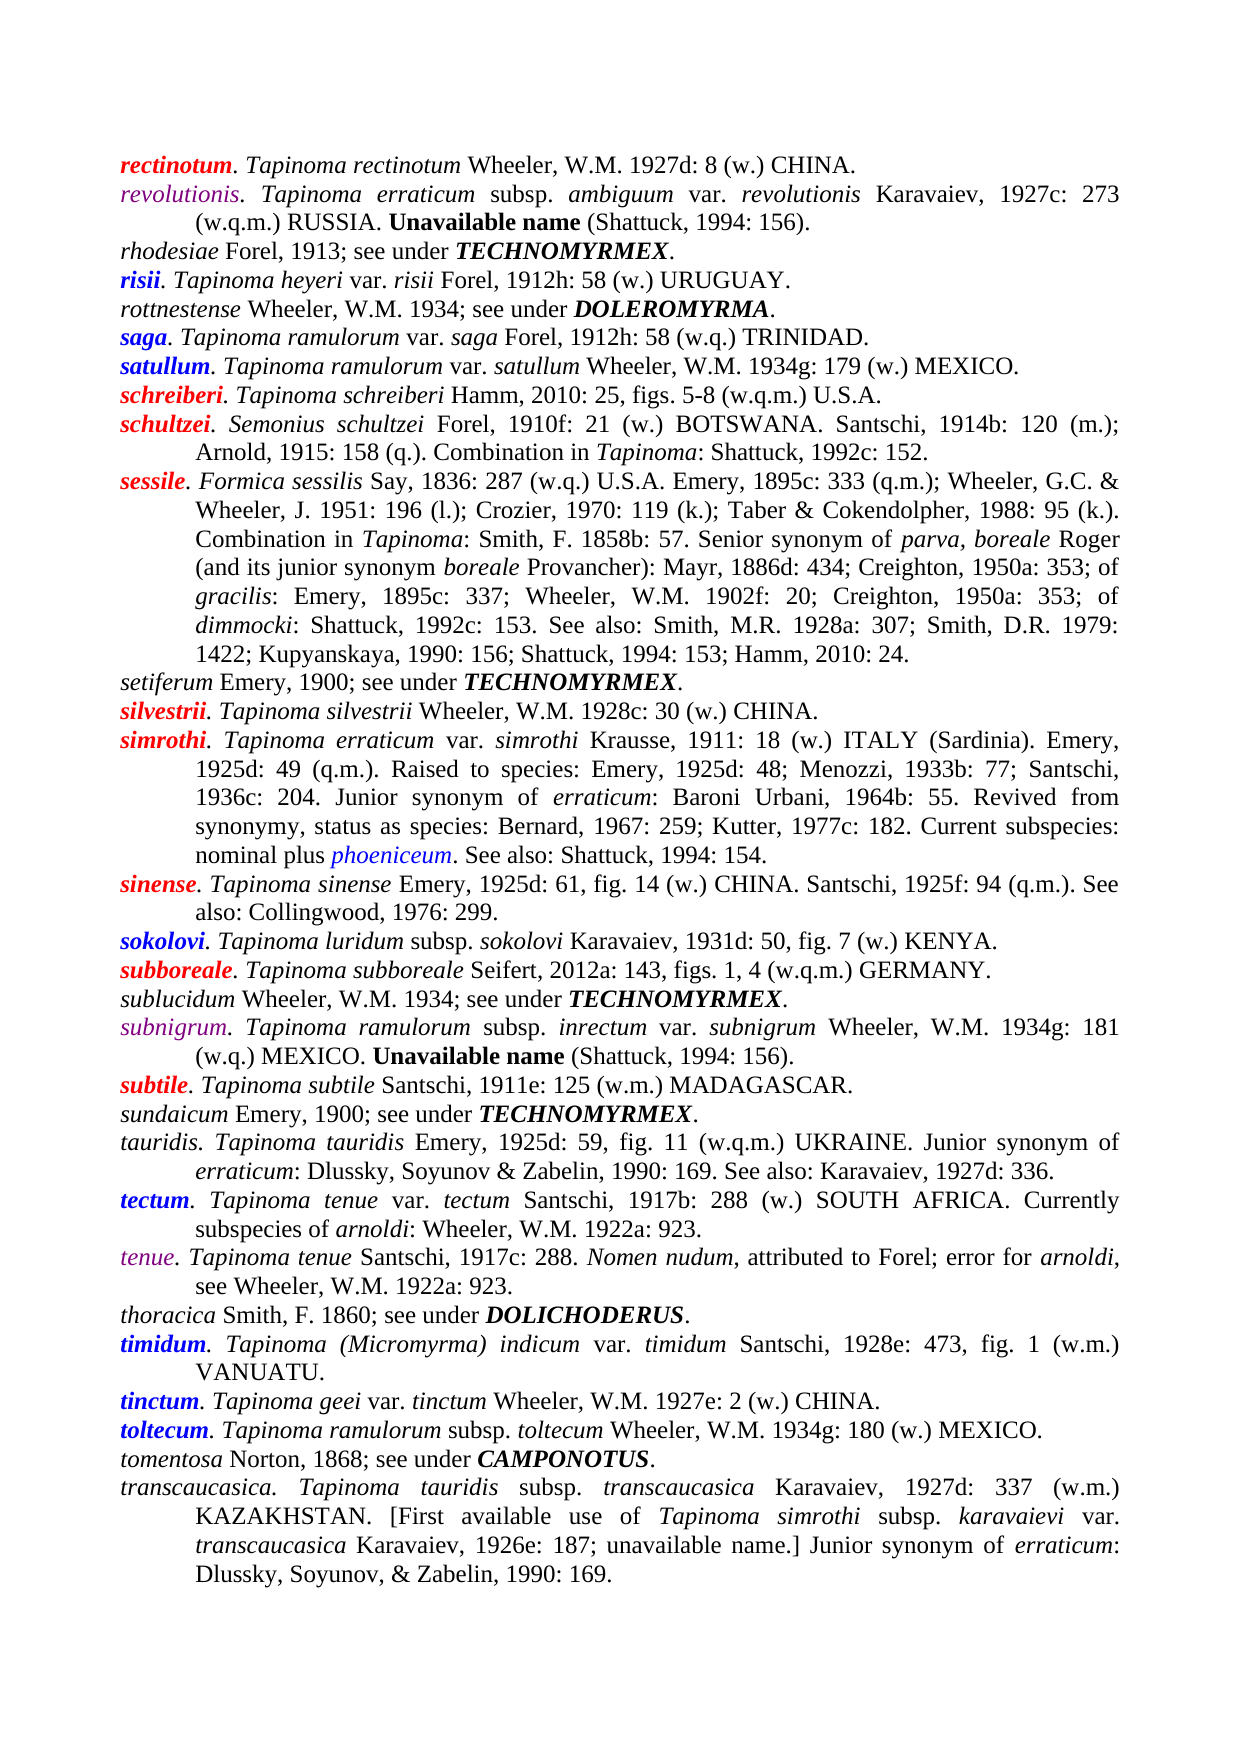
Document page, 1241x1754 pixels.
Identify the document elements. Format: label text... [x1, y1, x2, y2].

text subnigrum. Tapinoma ramulorum subsp. inrectum var. subnigrum Wheeler, W.M. 1934g: 181 (w.q.) MEXICO. Unavailable name (Shattuck, 1994: 156). [120, 1012, 1120, 1070]
text sundaicum Emery, 1900; see under TECHNOMYRMEX. [120, 1099, 1120, 1127]
text subboreale. Tapinoma subboreale Seifert, 2012a: 143, figs. 1, 4 (w.q.m.) GERMANY. [120, 955, 1120, 984]
text tenue. Tapinoma tenue Santschi, 1917c: 288. Nomen nudum, attributed to Forel; error for arnoldi, see Wheeler, W.M. 1922a: 923. [120, 1242, 1120, 1300]
text rhodesiae Forel, 1913; see under TECHNOMYRMEX. [120, 236, 1120, 265]
text tauridis. Tapinoma tauridis Emery, 1925d: 59, fig. 11 (w.q.m.) UKRAINE. Junior synonym of erraticum: Dlussky, Soyunov & Zabelin, 1990: 169. See also: Karavaiev, 1927d: 336. [120, 1127, 1120, 1185]
text transcaucasica. Tapinoma tauridis subsp. transcaucasica Karavaiev, 1927d: 337 (w.m.) KAZAKHSTAN. [First available use of Tapinoma simrothi subsp. karavaievi var. transcaucasica Karavaiev, 1926e: 187; unavailable name.] Junior synonym of erraticum: Dlussky, Soyunov, & Zabelin, 1990: 169. [120, 1472, 1120, 1587]
text risii. Tapinoma heyeri var. risii Forel, 1912h: 58 (w.) URUGUAY. [120, 265, 1120, 294]
text tomentosa Norton, 1868; see under CAMPONOTUS. [120, 1444, 1120, 1472]
text revolutionis. Tapinoma erraticum subsp. ambiguum var. revolutionis Karavaiev, 1927c: 273 (w.q.m.) RUSSIA. Unavailable name (Shattuck, 1994: 156). [120, 179, 1120, 236]
text saga. Tapinoma ramulorum var. saga Forel, 1912h: 58 (w.q.) TRINIDAD. [120, 322, 1120, 351]
text simrothi. Tapinoma erraticum var. simrothi Krausse, 1911: 18 (w.) ITALY (Sardinia). Emery, 1925d: 49 (q.m.). Raised to species: Emery, 1925d: 48; Menozzi, 1933b: 77; Santschi, 1936c: 204. Junior synonym of erraticum: Baroni Urbani, 1964b: 55. Revived from synonymy, status as species: Bernard, 1967: 259; Kutter, 1977c: 182. Current subspecies: nominal plus phoeniceum. See also: Shattuck, 1994: 154. [120, 725, 1120, 869]
text schultzei. Semonius schultzei Forel, 1910f: 21 (w.) BOTSWANA. Santschi, 1914b: 120 (m.); Arnold, 1915: 158 (q.). Combination in Tapinoma: Shattuck, 1992c: 152. [120, 409, 1120, 466]
text schreiberi. Tapinoma schreiberi Hamm, 2010: 25, figs. 5-8 (w.q.m.) U.S.A. [120, 380, 1120, 409]
text satullum. Tapinoma ramulorum var. satullum Wheeler, W.M. 1934g: 179 (w.) MEXICO. [120, 351, 1120, 380]
text rottnestense Wheeler, W.M. 1934; see under DOLEROMYRMA. [120, 294, 1120, 322]
text sublucidum Wheeler, W.M. 1934; see under TECHNOMYRMEX. [120, 984, 1120, 1012]
text toltecum. Tapinoma ramulorum subsp. toltecum Wheeler, W.M. 1934g: 180 (w.) MEXICO. [120, 1415, 1120, 1444]
text subtile. Tapinoma subtile Santschi, 1911e: 125 (w.m.) MADAGASCAR. [120, 1070, 1120, 1099]
text sokolovi. Tapinoma luridum subsp. sokolovi Karavaiev, 1931d: 50, fig. 7 (w.) KENYA. [120, 926, 1120, 955]
text setiferum Emery, 1900; see under TECHNOMYRMEX. [120, 667, 1120, 696]
text sessile. Formica sessilis Say, 1836: 287 (w.q.) U.S.A. Emery, 1895c: 333 (q.m.); Wheeler, G.C. & Wheeler, J. 1951: 196 (l.); Crozier, 1970: 119 (k.); Taber & Cokendolpher, 1988: 95 (k.). Combination in Tapinoma: Smith, F. 1858b: 57. Senior synonym of parva, boreale Roger (and its junior synonym boreale Provancher): Mayr, 1886d: 434; Creighton, 1950a: 353; of gracilis: Emery, 1895c: 337; Wheeler, W.M. 1902f: 20; Creighton, 1950a: 353; of dimmocki: Shattuck, 1992c: 153. See also: Smith, M.R. 1928a: 307; Smith, D.R. 1979: 1422; Kupyanskaya, 1990: 156; Shattuck, 1994: 153; Hamm, 2010: 24. [120, 466, 1120, 667]
text tectum. Tapinoma tenue var. tectum Santschi, 1917b: 288 (w.) SOUTH AFRICA. Currently subspecies of arnoldi: Wheeler, W.M. 1922a: 923. [120, 1185, 1120, 1242]
text sinense. Tapinoma sinense Emery, 1925d: 61, fig. 14 (w.) CHINA. Santschi, 1925f: 94 (q.m.). See also: Collingwood, 1976: 299. [120, 869, 1120, 926]
text silvestrii. Tapinoma silvestrii Wheeler, W.M. 1928c: 30 (w.) CHINA. [120, 696, 1120, 725]
text tinctum. Tapinoma geei var. tinctum Wheeler, W.M. 1927e: 2 (w.) CHINA. [120, 1386, 1120, 1415]
text timidum. Tapinoma (Micromyrma) indicum var. timidum Santschi, 1928e: 473, fig. 1 (w.m.) VANUATU. [120, 1329, 1120, 1386]
text thoracica Smith, F. 1860; see under DOLICHODERUS. [120, 1300, 1120, 1329]
text rectinotum. Tapinoma rectinotum Wheeler, W.M. 1927d: 8 (w.) CHINA. [120, 150, 1120, 179]
